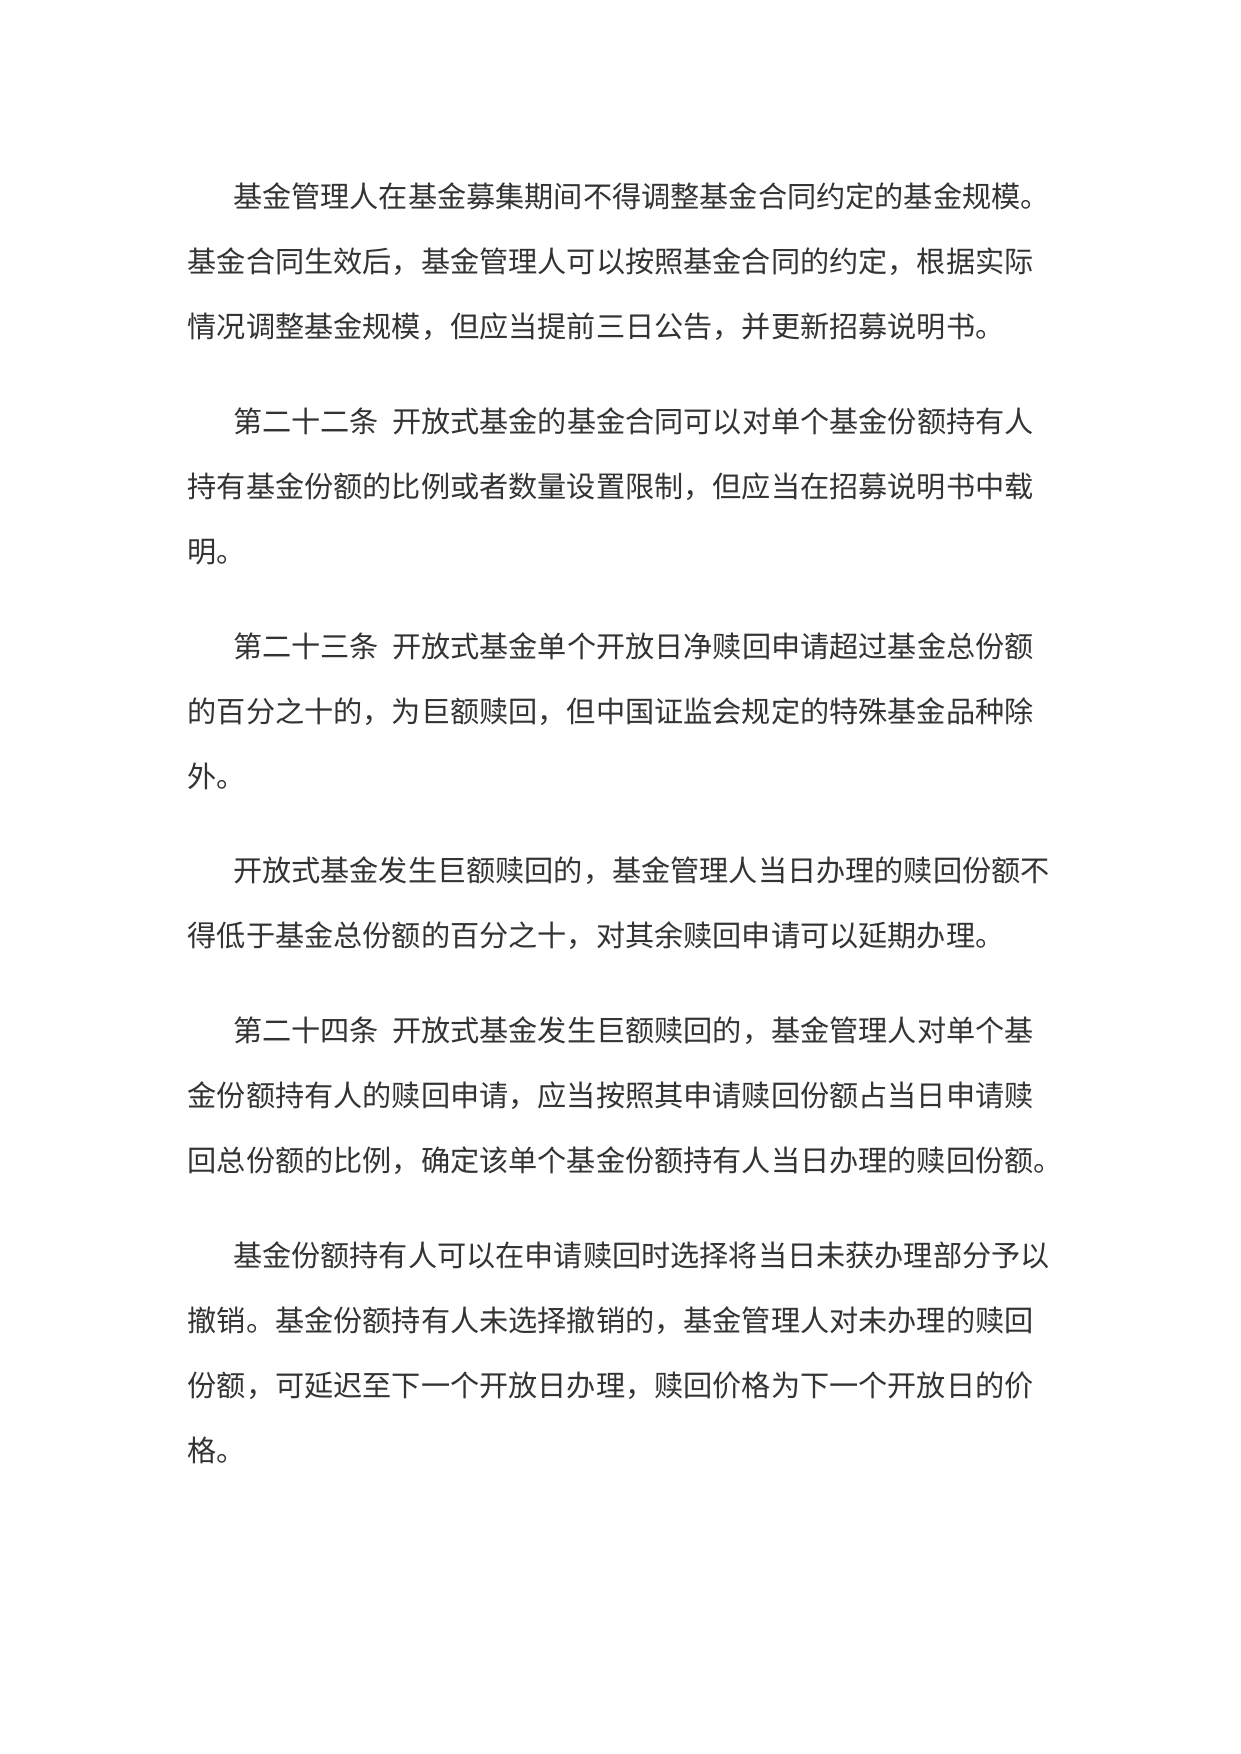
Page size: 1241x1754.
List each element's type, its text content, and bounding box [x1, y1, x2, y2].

text 第二十四条 开放式基金发生巨额赎回的，基金管理人对单个基金份额持有人的赎回申请，应当按照其申请赎回份额占当日申请赎回总份额的比例，确定该单个基金份额持有人当日办理的赎回份额。 [187, 997, 1053, 1192]
text 第二十三条 开放式基金单个开放日净赎回申请超过基金总份额的百分之十的，为巨额赎回，但中国证监会规定的特殊基金品种除外。 [187, 612, 1053, 807]
text 开放式基金发生巨额赎回的，基金管理人当日办理的赎回份额不得低于基金总份额的百分之十，对其余赎回申请可以延期办理。 [187, 837, 1053, 967]
text 第二十二条 开放式基金的基金合同可以对单个基金份额持有人持有基金份额的比例或者数量设置限制，但应当在招募说明书中载明。 [187, 387, 1053, 582]
text 基金管理人在基金募集期间不得调整基金合同约定的基金规模。基金合同生效后，基金管理人可以按照基金合同的约定，根据实际情况调整基金规模，但应当提前三日公告，并更新招募说明书。 [187, 162, 1053, 357]
text 基金份额持有人可以在申请赎回时选择将当日未获办理部分予以撤销。基金份额持有人未选择撤销的，基金管理人对未办理的赎回份额，可延迟至下一个开放日办理，赎回价格为下一个开放日的价格。 [187, 1221, 1053, 1481]
